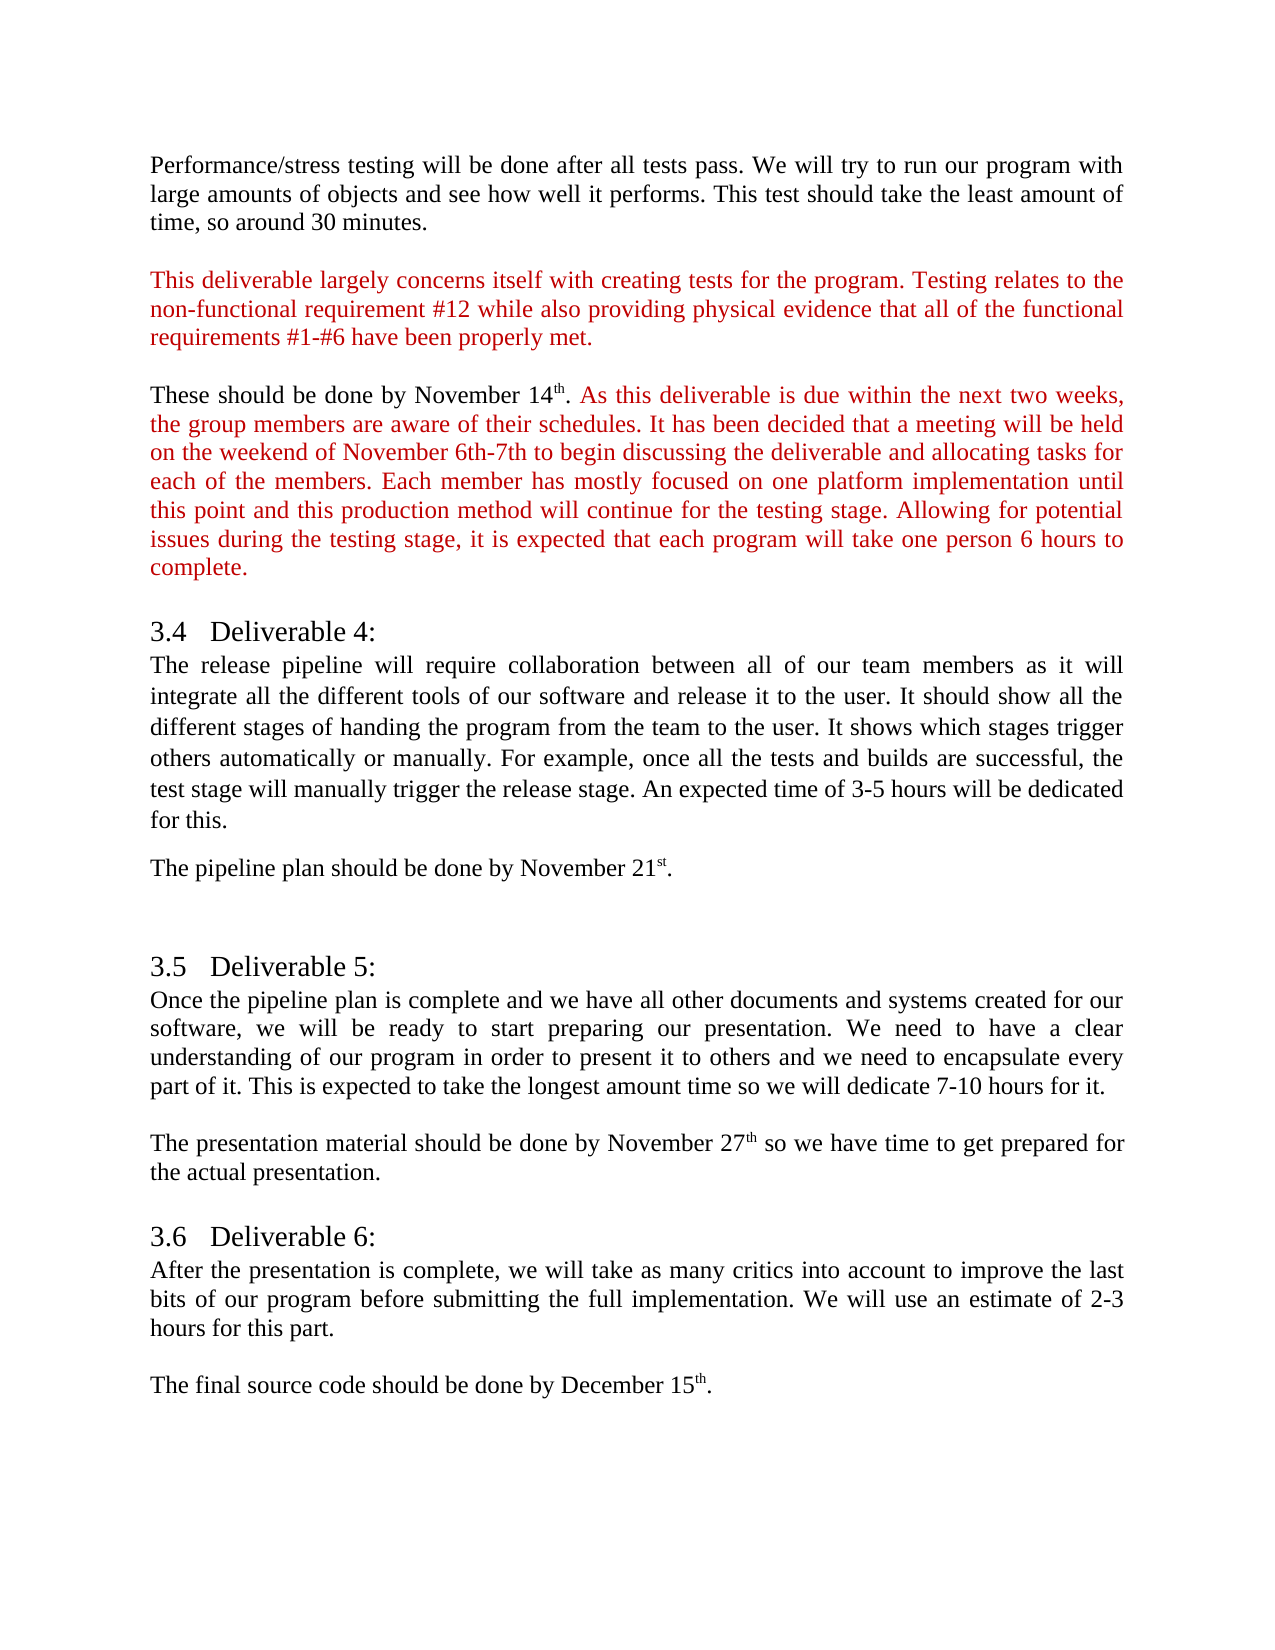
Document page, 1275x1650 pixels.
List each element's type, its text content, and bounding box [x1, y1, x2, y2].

text Performance/stress testing will be done after all tests pass. We will try to run our program with large amounts of objects and see how well it performs. This test should take the least amount of time, so around 30 minutes. [150, 150, 1125, 236]
text This deliverable largely concerns itself with creating tests for the program. Testing relates to the non-functional requirement #12 while also providing physical evidence that all of the functional requirements #1-#6 have been properly met. [150, 265, 1125, 351]
text The final source code should be done by December 15th. [150, 1370, 1125, 1399]
subtitle Deliverable 5: [150, 949, 1125, 982]
text The pipeline plan should be done by November 21st. [150, 853, 1125, 882]
text Once the pipeline plan is complete and we have all other documents and systems created for our software, we will be ready to start preparing our presentation. We need to have a clear understanding of our program in order to present it to others and we need to encapsulate every part of it. This is expected to take the longest amount time so we will dedicate 7-10 hours for it. [150, 985, 1125, 1100]
text The presentation material should be done by November 27th so we have time to get prepared for the actual presentation. [150, 1128, 1125, 1186]
subtitle Deliverable 4: [150, 614, 1125, 648]
text These should be done by November 14th. As this deliverable is due within the next two weeks, the group members are aware of their schedules. It has been decided that a meeting will be held on the weekend of November 6th-7th to begin discussing the deliverable and allocating tasks for each of the members. Each member has mostly focused on one platform implementation until this point and this production method will continue for the testing stage. Allowing for potential issues during the testing stage, it is expected that each program will take one person 6 hours to complete. [150, 380, 1125, 581]
subtitle Deliverable 6: [150, 1219, 1125, 1252]
text The release pipeline will require collaboration between all of our team members as it will integrate all the different tools of our software and release it to the user. It should show all the different stages of handing the program from the team to the user. It shows which stages trigger others automatically or manually. For example, once all the tests and builds are successful, the test stage will manually trigger the release stage. An expected time of 3-5 hours will be dedicated for this. [150, 650, 1125, 834]
text After the presentation is complete, we will take as many critics into account to improve the last bits of our program before submitting the full implementation. We will use an estimate of 2-3 hours for this part. [150, 1255, 1125, 1341]
